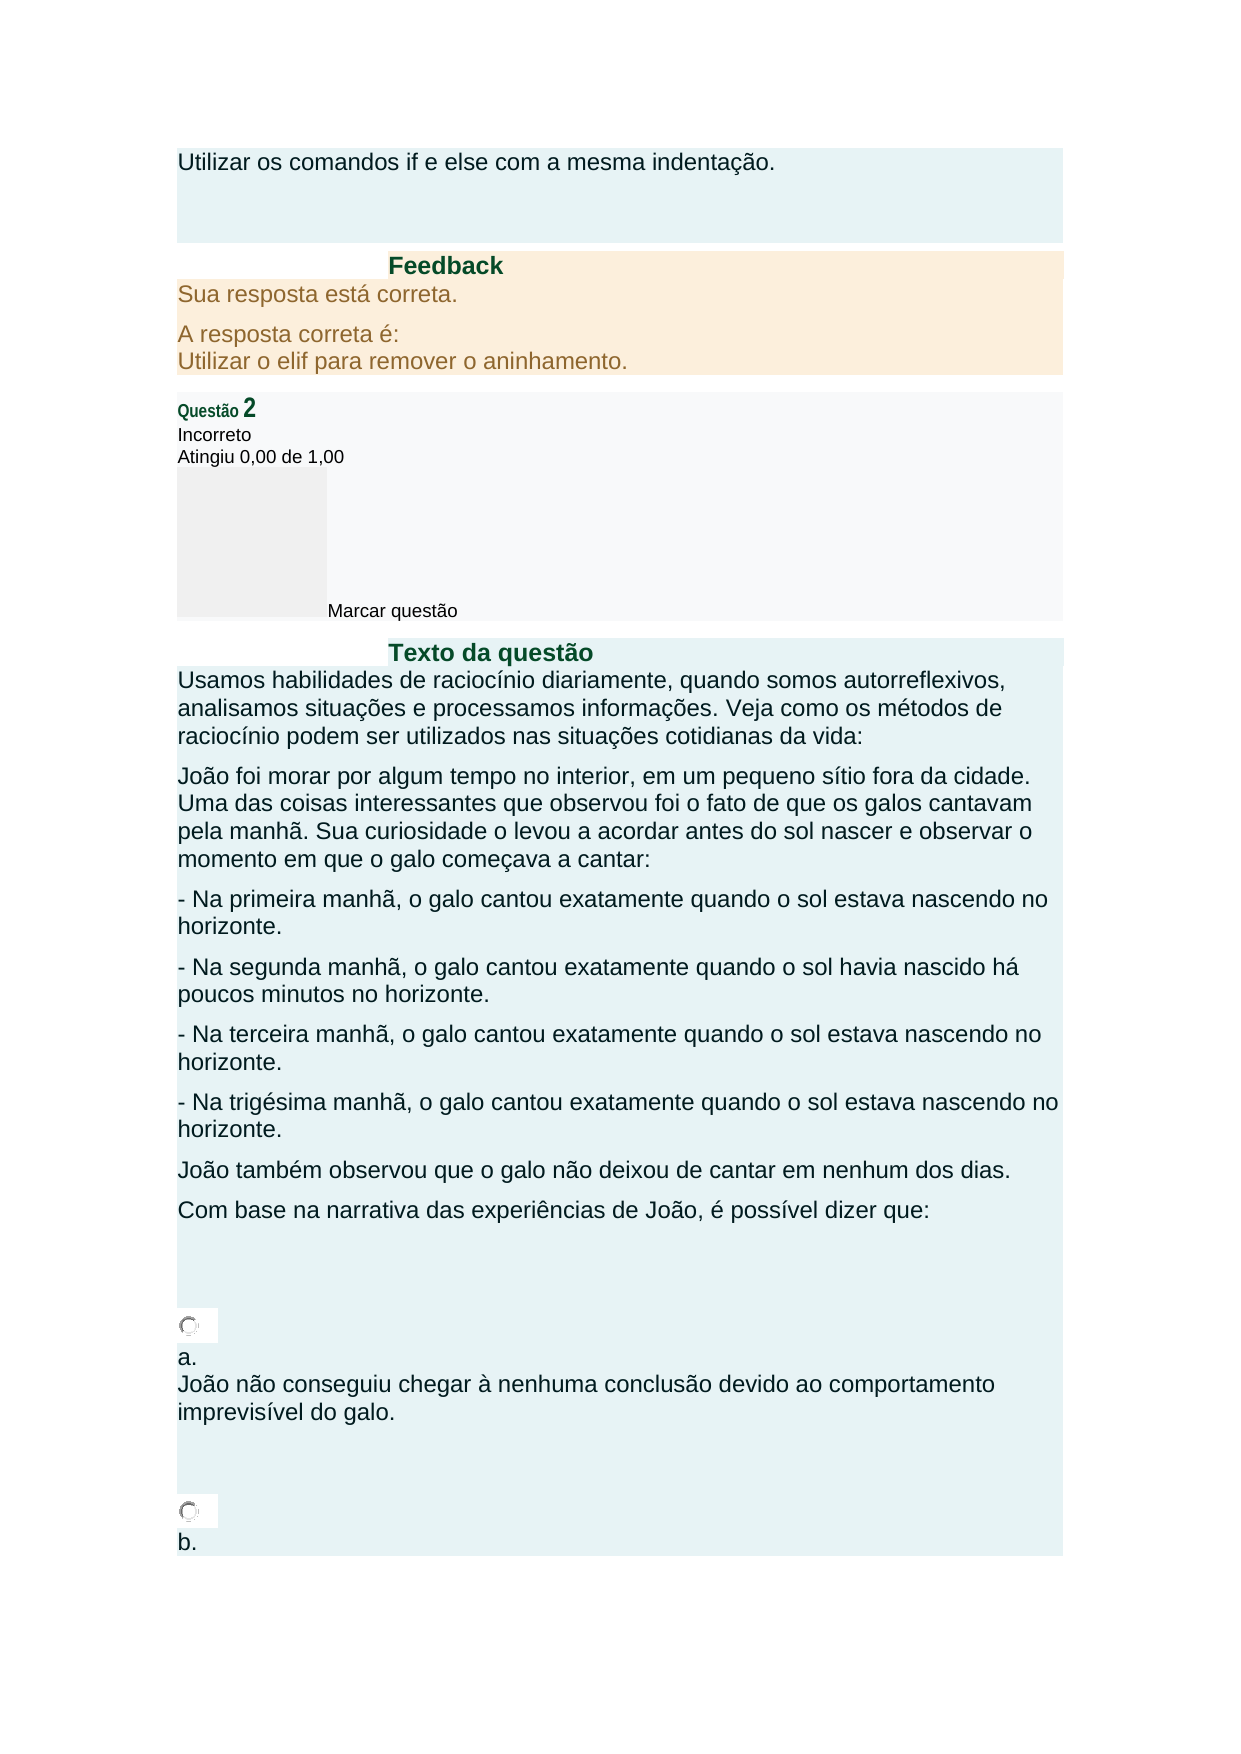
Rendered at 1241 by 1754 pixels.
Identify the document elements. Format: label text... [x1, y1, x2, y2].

text Questão 2 [177, 392, 1063, 424]
text Usamos habilidades de raciocínio diariamente, quando somos autorreflexivos, analisamos situações e processamos informações. ​​​​​​​Veja como os métodos de raciocínio podem ser utilizados nas situações cotidianas da vida: [177, 666, 1063, 749]
text - Na trigésima manhã, o galo cantou exatamente quando o sol estava nascendo no horizonte. [177, 1088, 1063, 1143]
text Sua resposta está correta. [177, 279, 1063, 307]
text - Na primeira manhã, o galo cantou exatamente quando o sol estava nascendo no horizonte. [177, 885, 1063, 940]
text - Na terceira manhã, o galo cantou exatamente quando o sol estava nascendo no horizonte. [177, 1020, 1063, 1075]
text Utilizar o elif para remover o aninhamento. [177, 347, 1063, 375]
text João não conseguiu chegar à nenhuma conclusão devido ao comportamento imprevisível do galo. [177, 1370, 1063, 1426]
text a. [177, 1343, 1063, 1370]
text Atingiu 0,00 de 1,00 [177, 445, 1063, 467]
text Utilizar os comandos if e else com a mesma indentação. [177, 148, 1063, 175]
text Feedback [388, 251, 1064, 279]
text b. [177, 1528, 1063, 1556]
text João foi morar por algum tempo no interior, em um pequeno sítio fora da cidade. Uma das coisas interessantes que observou foi o fato de que os galos cantavam pela manhã. Sua curiosidade o levou a acordar antes do sol nascer e observar o momento em que o galo começava a cantar: [177, 762, 1063, 872]
text Marcar questão [177, 467, 1063, 621]
text João também observou que o galo não deixou de cantar em nenhum dos dias. [177, 1156, 1063, 1183]
text Incorreto [177, 424, 1063, 445]
text Texto da questão [388, 638, 1064, 666]
text - Na segunda manhã, o galo cantou exatamente quando o sol havia nascido há poucos minutos no horizonte. [177, 952, 1063, 1008]
text Com base na narrativa das experiências de João, é possível dizer que: [177, 1196, 1063, 1223]
text A resposta correta é: [177, 320, 1063, 347]
